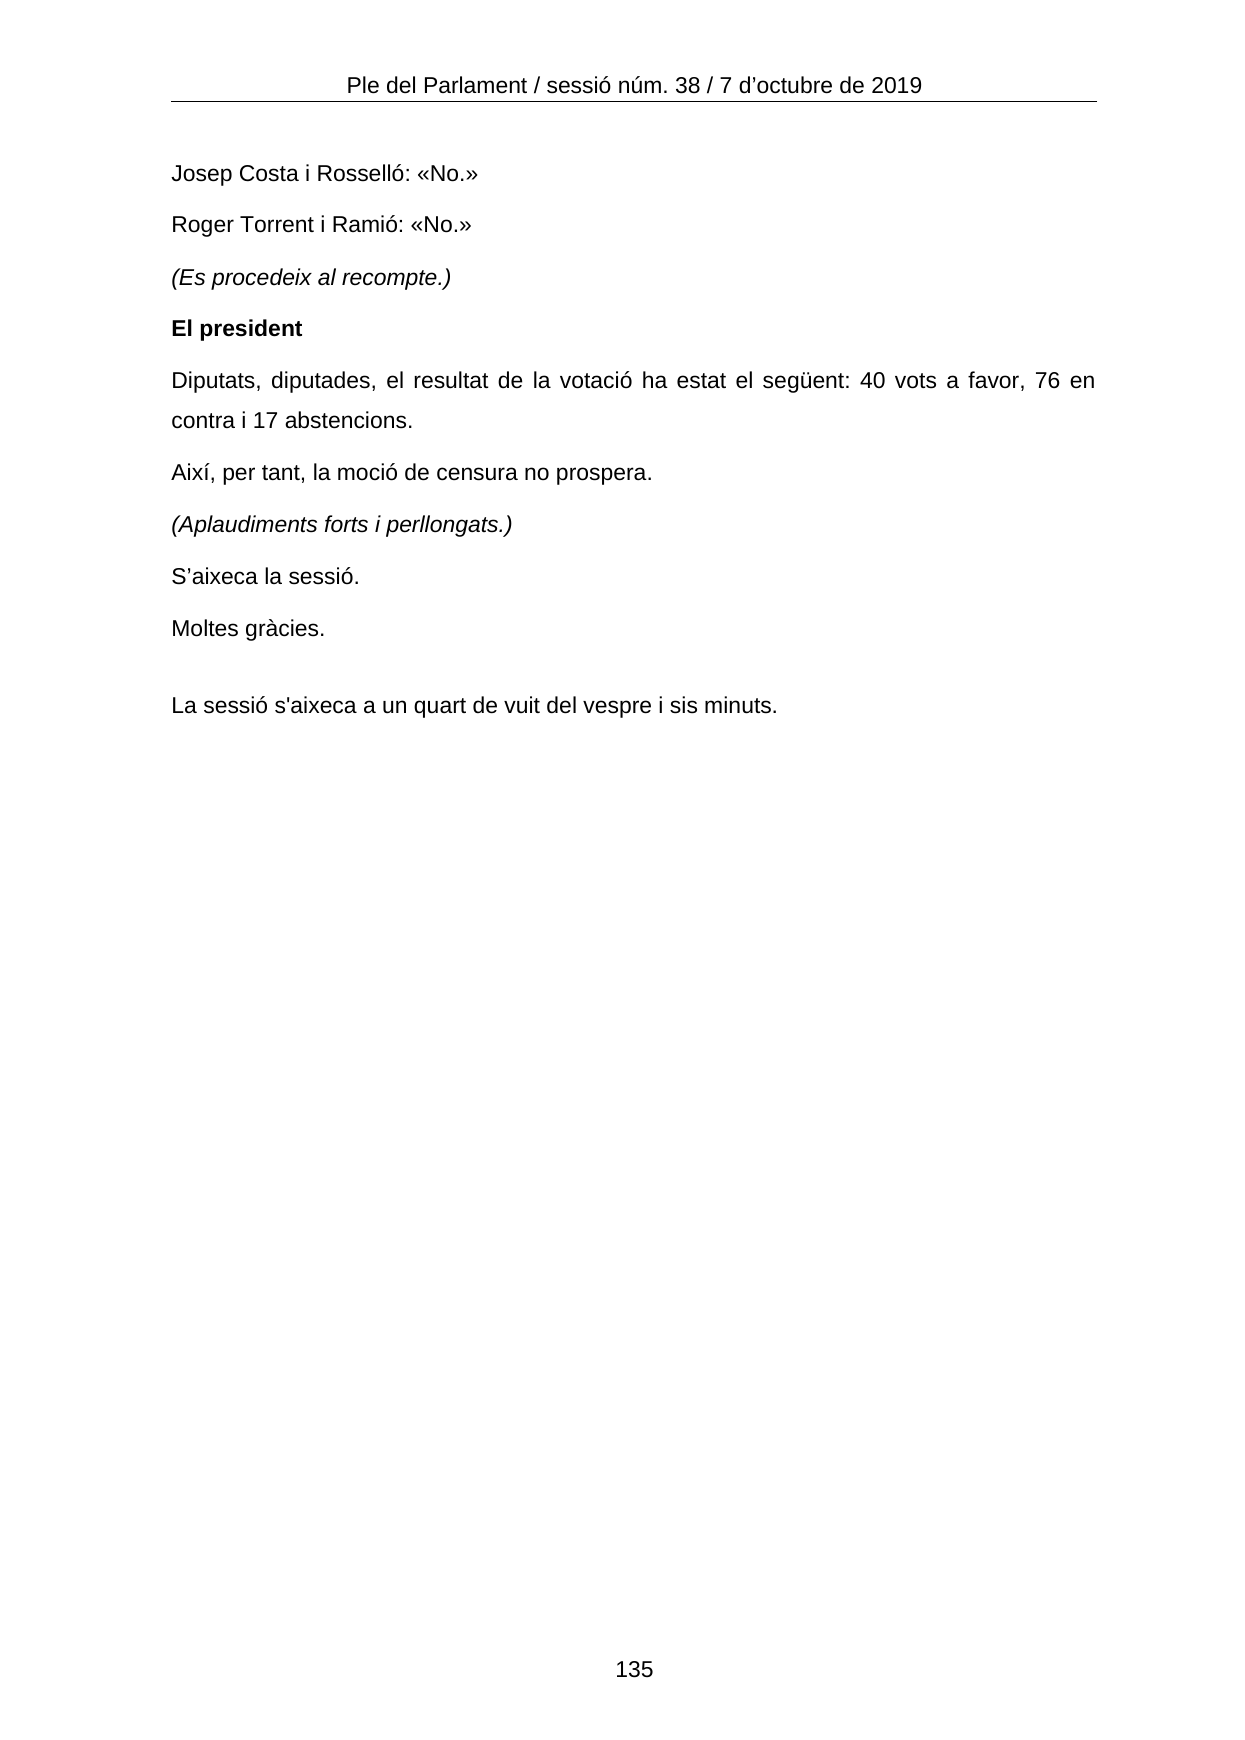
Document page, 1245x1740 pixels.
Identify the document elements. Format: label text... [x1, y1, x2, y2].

text (Aplaudiments forts i perllongats.) [171, 511, 1097, 537]
text La sessió s'aixeca a un quart de vuit del vespre i sis minuts. [171, 692, 1097, 718]
text Diputats, diputades, el resultat de la votació ha estat el següent: 40 vots a favor, 76 en contra i 17 abstencions. [171, 367, 1097, 433]
text El president [171, 315, 1097, 342]
text S’aixeca la sessió. [171, 563, 1097, 589]
text Així, per tant, la moció de censura no prospera. [171, 459, 1097, 485]
text Josep Costa i Rosselló: «No.» [171, 159, 1097, 186]
text (Es procedeix al recompte.) [171, 263, 1097, 290]
text Roger Torrent i Ramió: «No.» [171, 211, 1097, 238]
text Moltes gràcies. [171, 615, 1097, 641]
